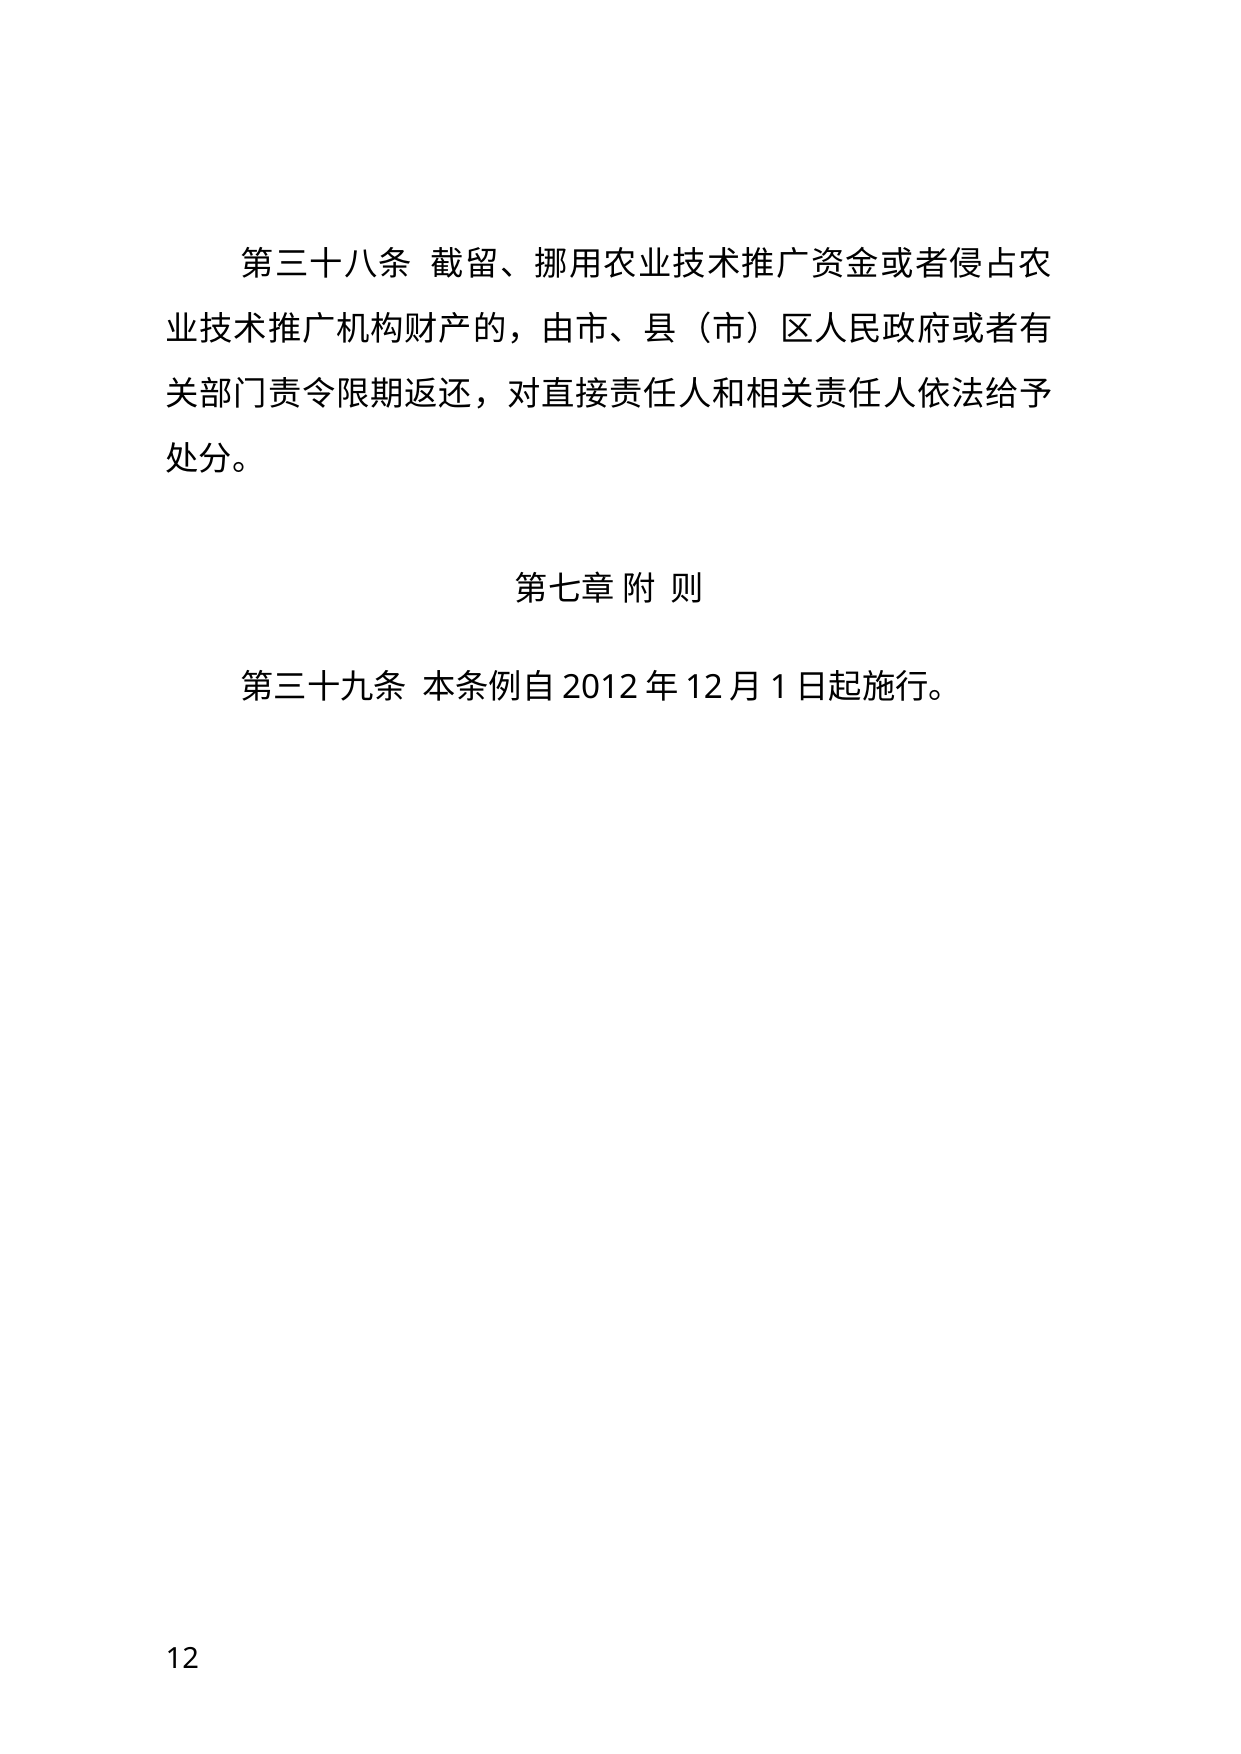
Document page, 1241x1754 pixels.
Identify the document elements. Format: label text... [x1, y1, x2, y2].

text 第三十八条 截留、挪用农业技术推广资金或者侵占农业技术推广机构财产的，由市、县（市）区人民政府或者有关部门责令限期返还，对直接责任人和相关责任人依法给予处分。 [165, 229, 1053, 489]
text 第三十九条 本条例自2012年12月1日起施行。 [165, 651, 1053, 716]
text 第七章 附 则 [165, 554, 1053, 619]
